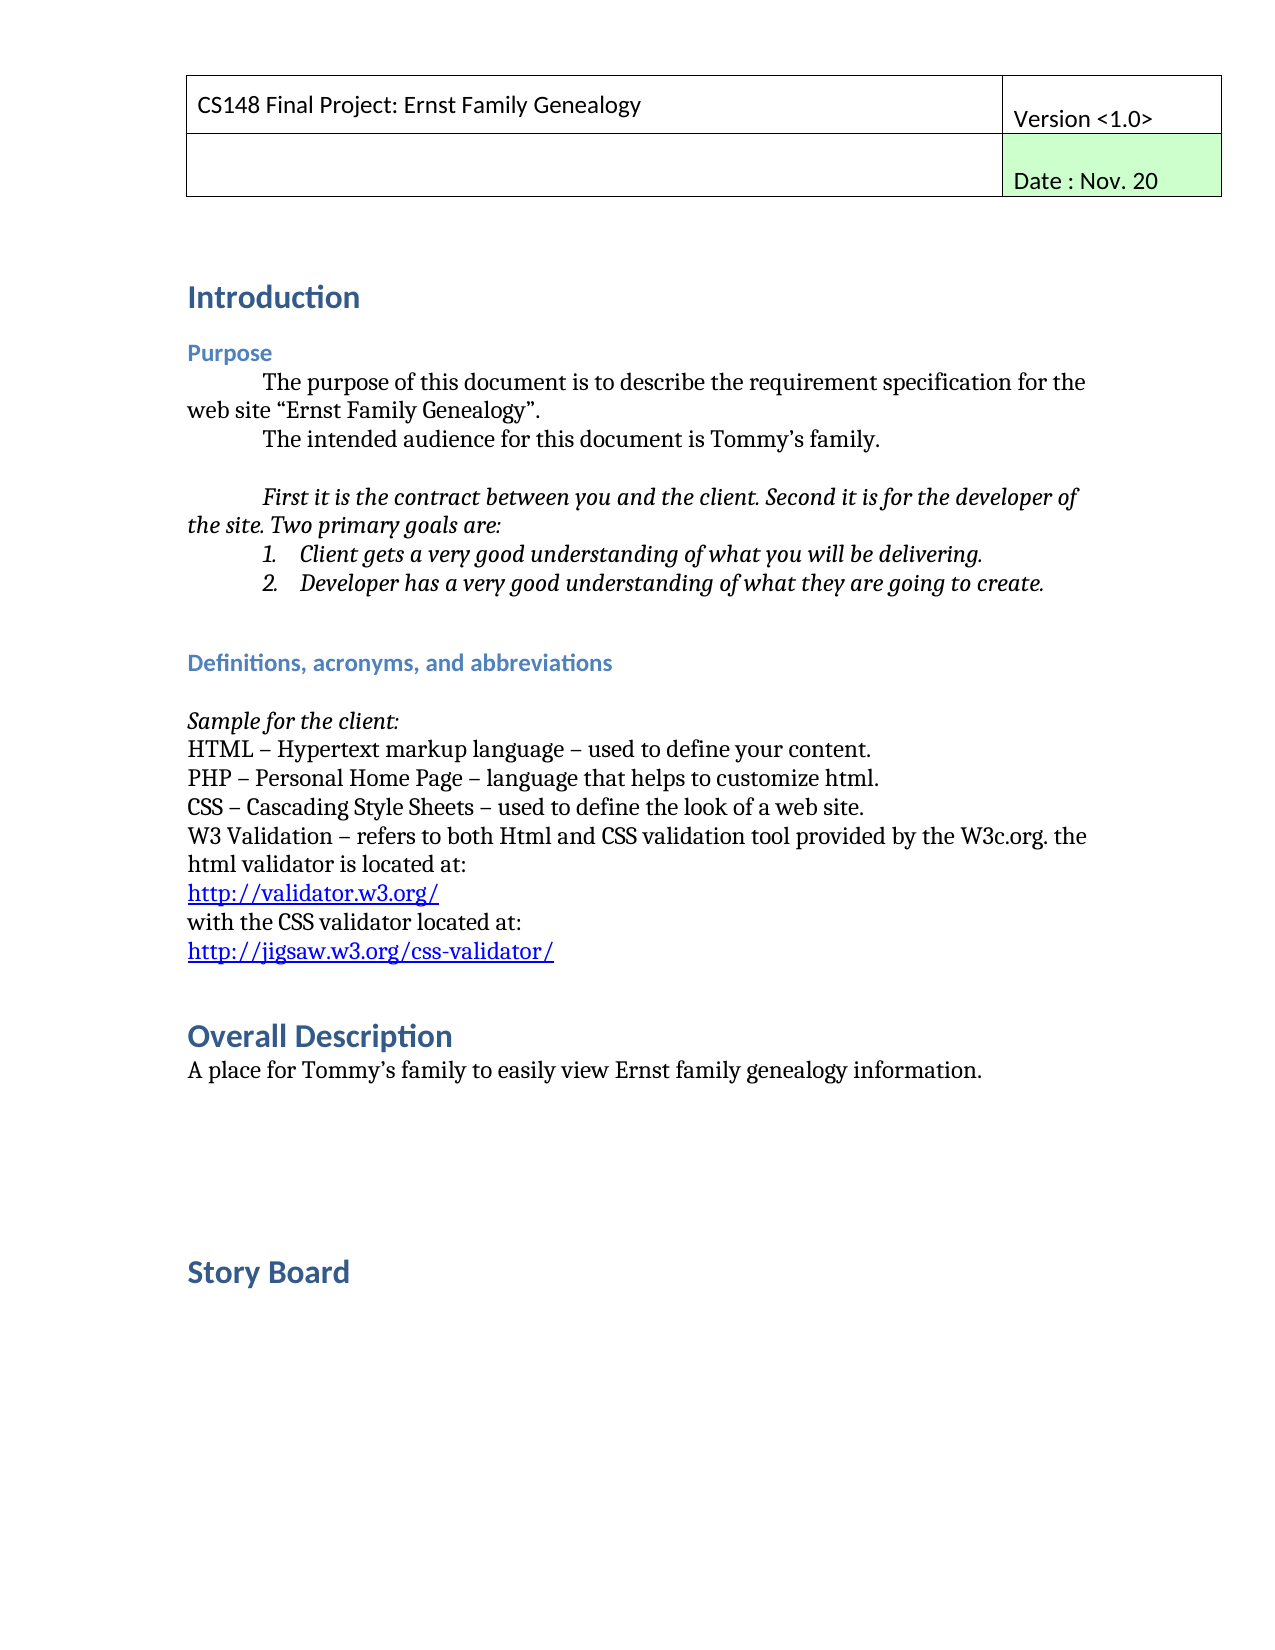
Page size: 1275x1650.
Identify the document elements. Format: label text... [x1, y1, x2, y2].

subtitle Definitions, acronyms, and abbreviations [187, 647, 1087, 678]
text PHP – Personal Home Page – language that helps to customize html. [187, 764, 1087, 793]
list Developer has a very good understanding of what they are going to create. [262, 569, 1087, 598]
text The intended audience for this document is Tommy’s family. [187, 425, 1087, 454]
subtitle Purpose [187, 337, 1087, 368]
text HTML – Hypertext markup language – used to define your content. [187, 735, 1087, 764]
text First it is the contract between you and the client. Second it is for the developer of the site. Two primary goals are: [187, 483, 1087, 540]
text A place for Tommy’s family to easily view Ernst family genealogy information. [187, 1056, 1087, 1085]
text The purpose of this document is to describe the requirement specification for the web site “Ernst Family Genealogy”. [187, 368, 1087, 425]
text with the CSS validator located at: [187, 908, 1087, 937]
text http://jigsaw.w3.org/css-validator/ [187, 937, 1087, 965]
list Client gets a very good understanding of what you will be delivering. [262, 540, 1087, 569]
text http://validator.w3.org/ [187, 879, 1087, 908]
text CSS – Cascading Style Sheets – used to define the look of a web site. [187, 793, 1087, 822]
text Sample for the client: [187, 707, 1087, 735]
subtitle Overall Description [187, 1015, 1087, 1056]
subtitle Story Board [187, 1252, 1087, 1292]
subtitle Introduction [187, 276, 1087, 316]
text W3 Validation – refers to both Html and CSS validation tool provided by the W3c.org. the html validator is located at: [187, 822, 1087, 879]
